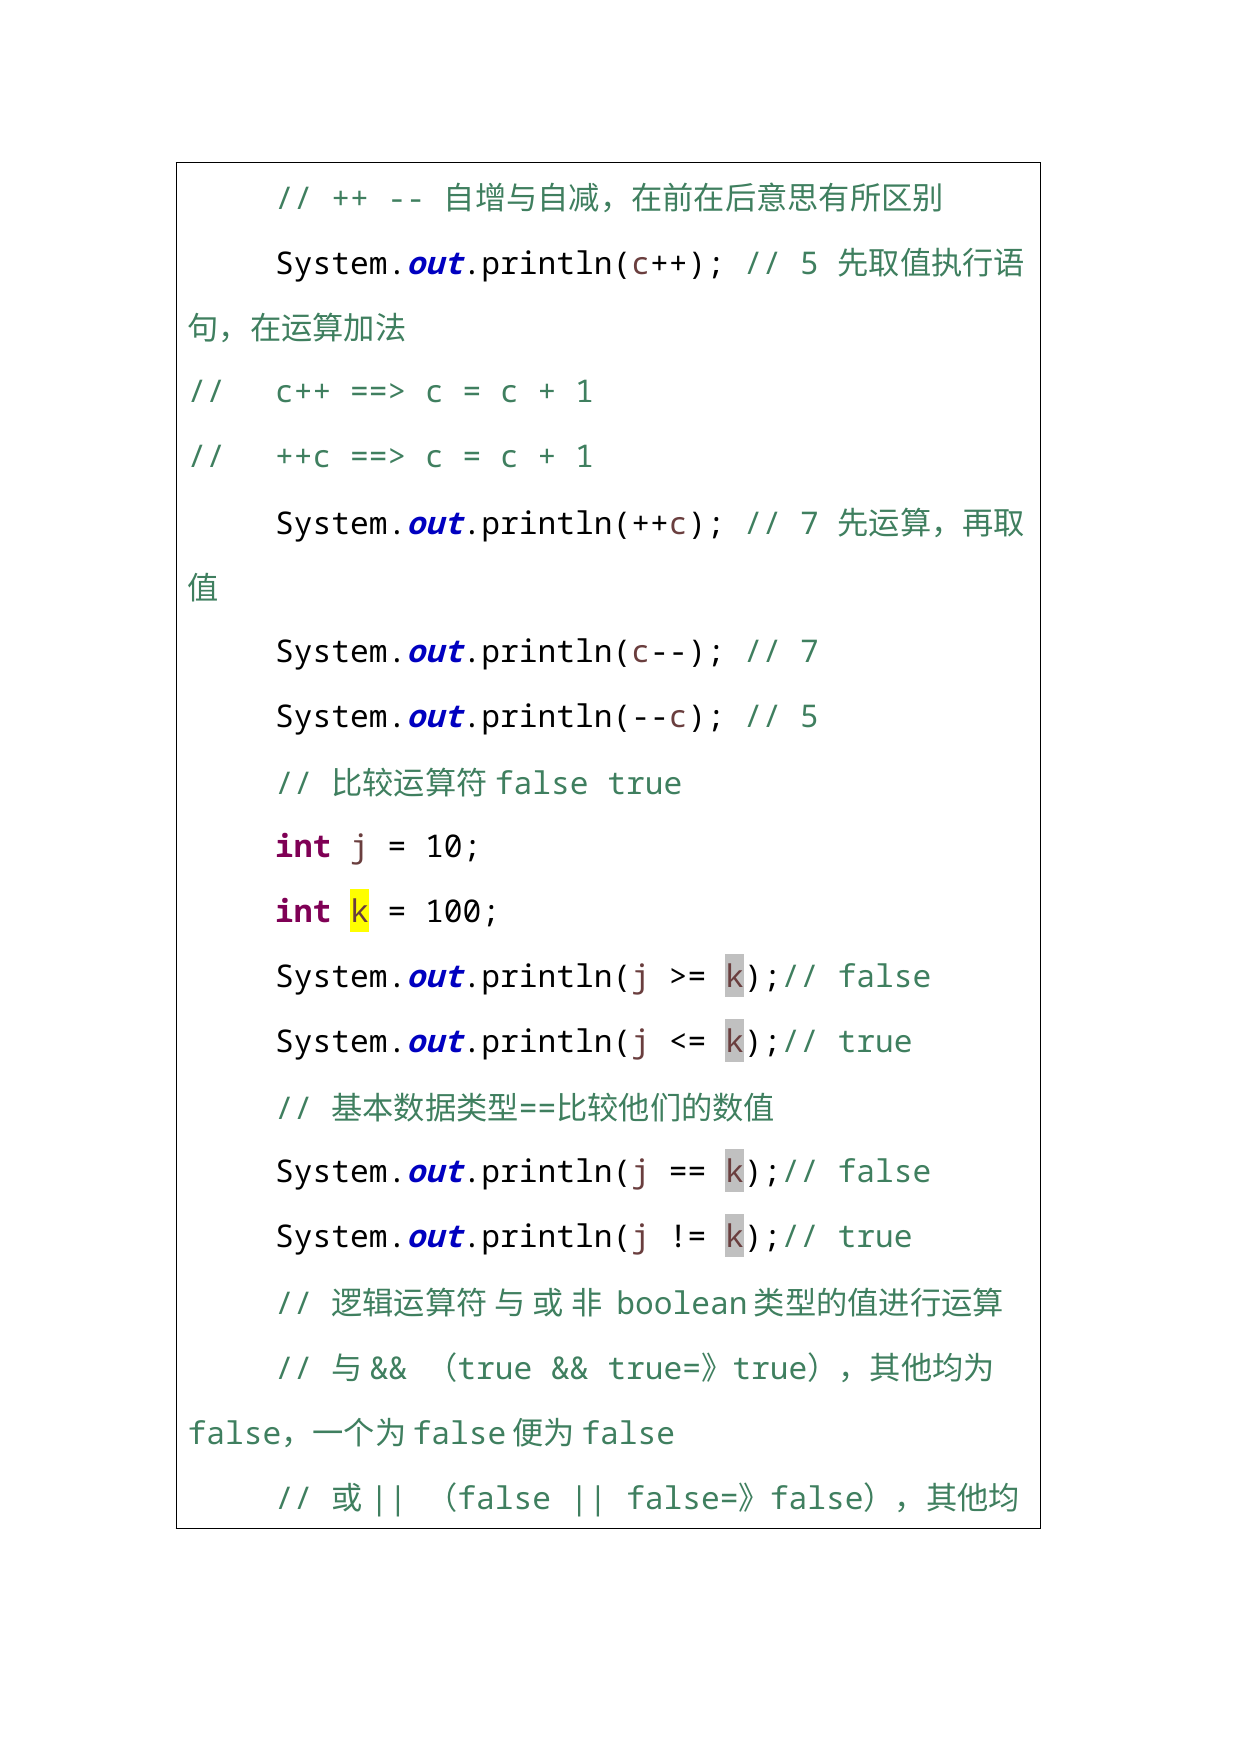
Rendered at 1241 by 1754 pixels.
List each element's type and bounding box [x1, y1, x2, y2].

table_header [177, 163, 1040, 1528]
